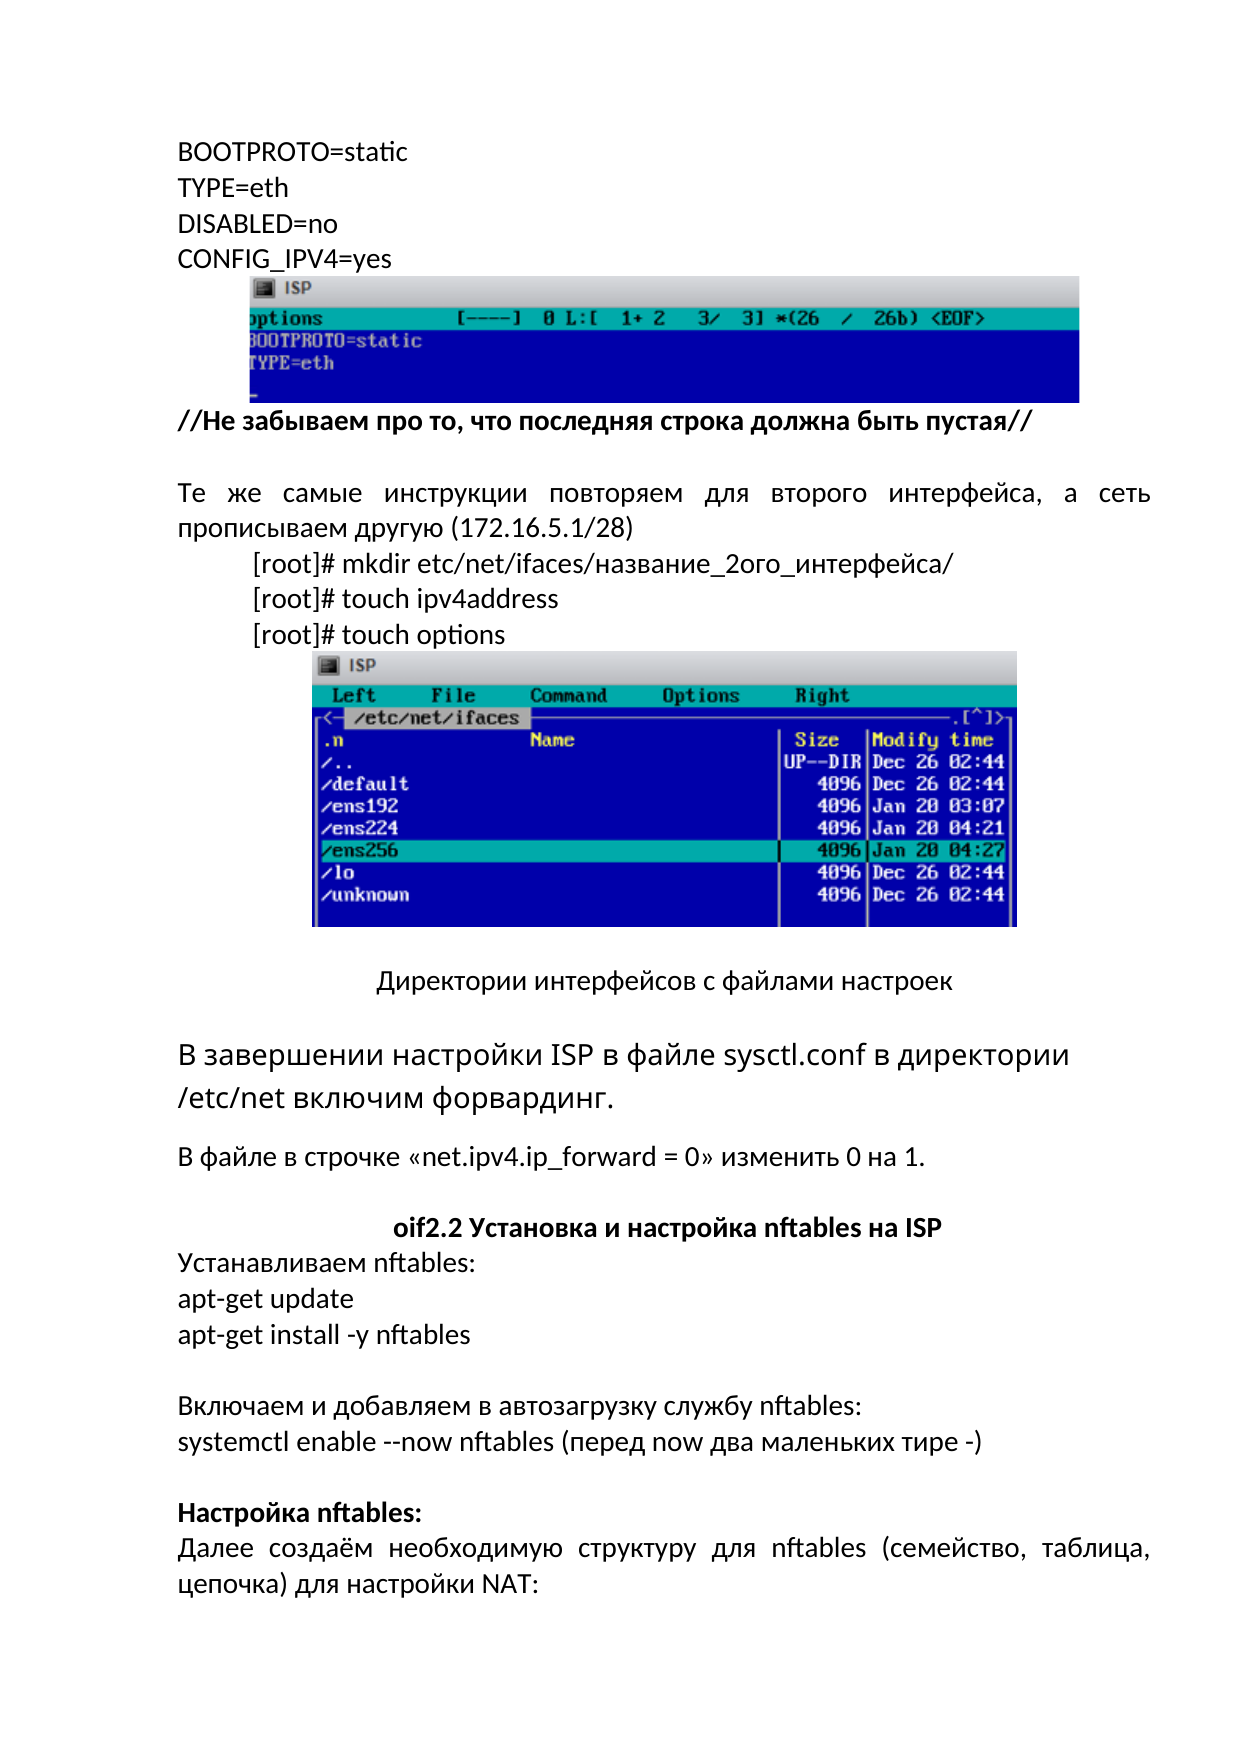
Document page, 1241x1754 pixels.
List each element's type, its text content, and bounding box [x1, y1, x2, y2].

text systemctl enable --now nftables (перед now два маленьких тире -) [177, 1423, 1152, 1458]
text Устанавливаем nftables: [177, 1244, 1152, 1280]
text Настройка nftables: [177, 1494, 1152, 1529]
text //Не забываем про то, что последняя строка должна быть пустая// [177, 402, 1152, 438]
text BOOTPROTO=static [177, 133, 1152, 169]
text [root]# touch ipv4address [177, 581, 1152, 616]
text Далее создаём необходимую структуру для nftables (семейство, таблица, цепочка) для настройки NAT: [177, 1529, 1152, 1601]
text DISABLED=no [177, 205, 1152, 240]
text [root]# mkdir etc/net/ifaces/название_2ого_интерфейса/ [177, 545, 1152, 581]
picture [312, 651, 1017, 927]
text CONFIG_IPV4=yes [177, 240, 1152, 276]
picture [249, 276, 1080, 403]
text Директории интерфейсов с файлами настроек [177, 962, 1152, 998]
text apt-get install -y nftables [177, 1316, 1152, 1351]
text [root]# touch options [177, 616, 1152, 652]
text В завершении настройки ISP в файле sysctl.conf в директории /etc/net включим форвардинг. [177, 1034, 1152, 1117]
text TYPE=eth [177, 169, 1152, 205]
text Включаем и добавляем в автозагрузку службу nftables: [177, 1387, 1152, 1423]
text В файле в строчке «net.ipv4.ip_forward = 0» изменить 0 на 1. [177, 1138, 1152, 1173]
text apt-get update [177, 1280, 1152, 1316]
text Те же самые инструкции повторяем для второго интерфейса, а сеть прописываем другую (172.16.5.1/28) [177, 474, 1152, 545]
subtitle oif2.2 Установка и настройка nftables на ISP [177, 1209, 1152, 1244]
